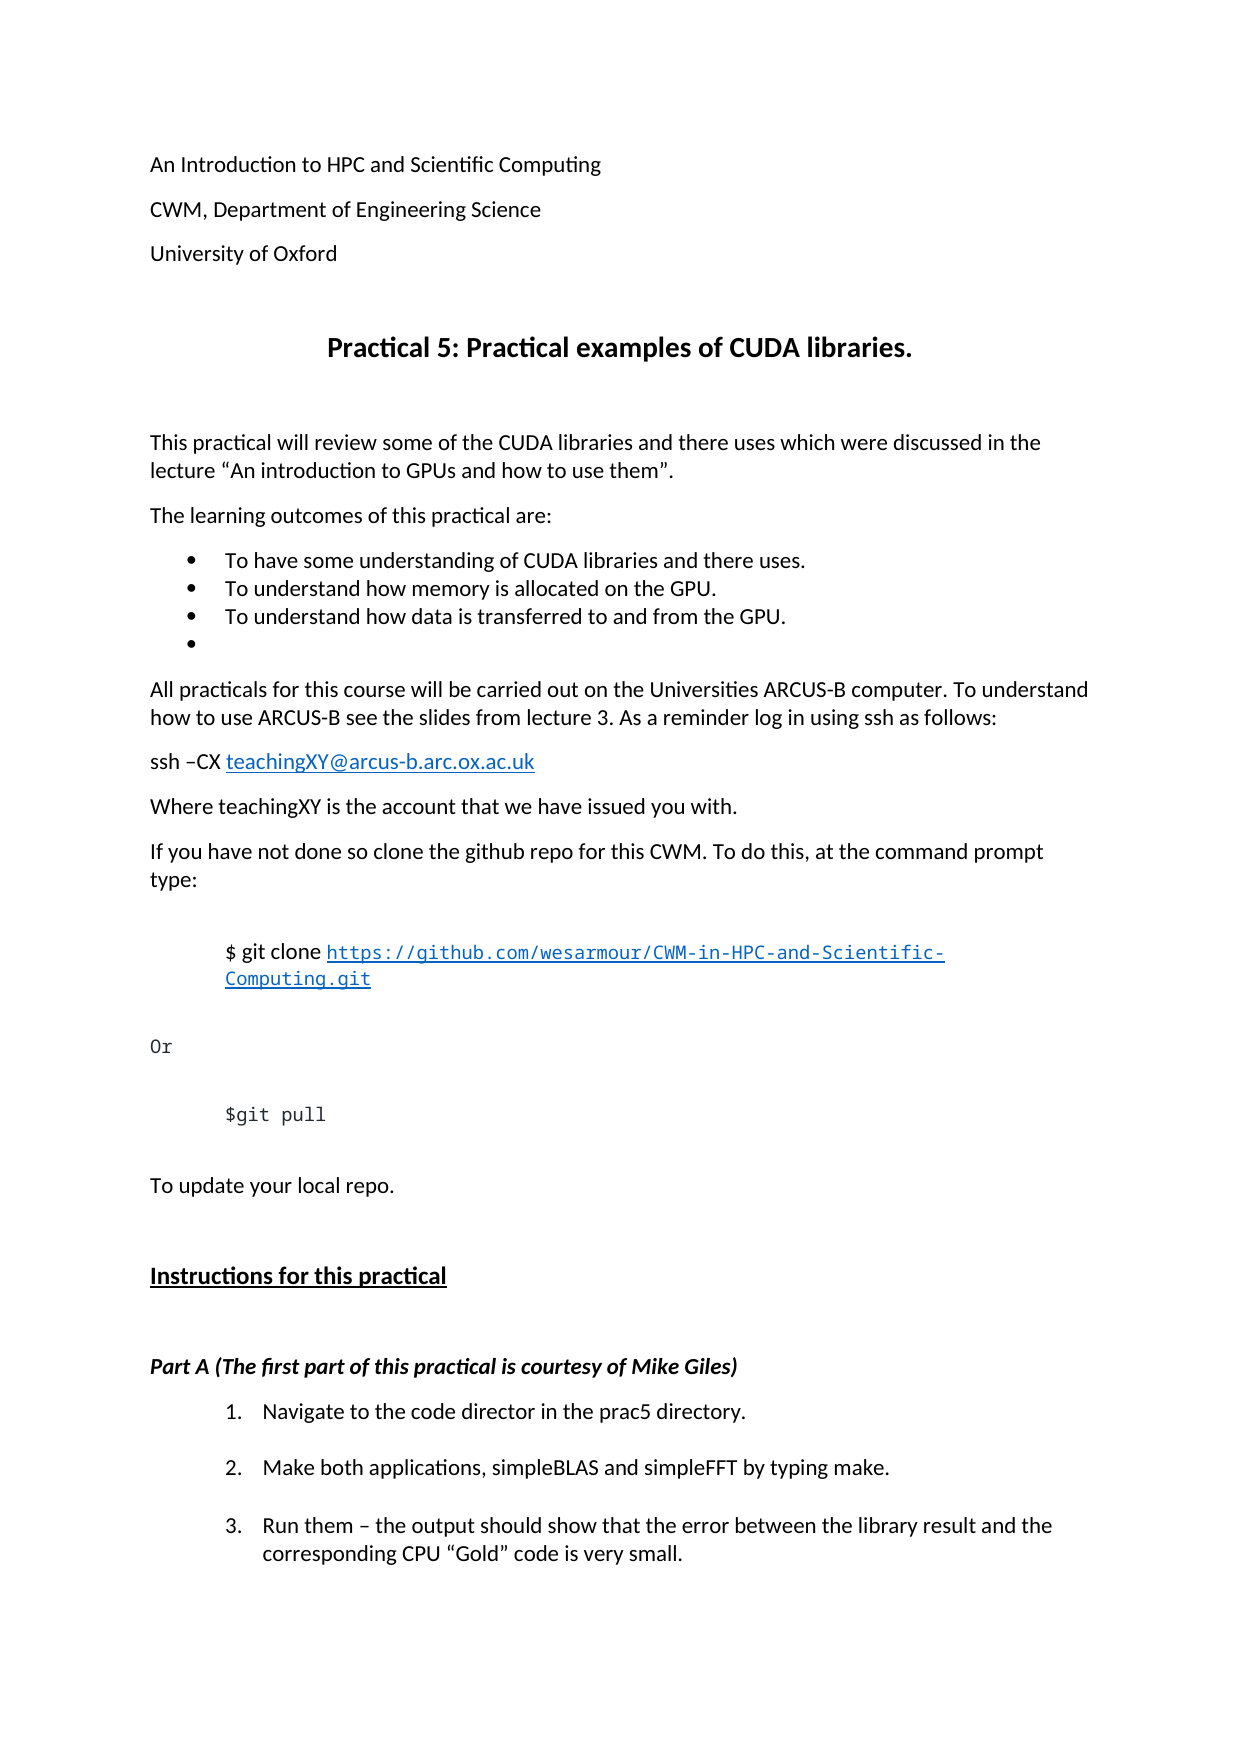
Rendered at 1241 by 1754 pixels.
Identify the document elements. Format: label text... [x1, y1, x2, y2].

list To understand how memory is allocated on the GPU. [187, 574, 1090, 602]
text Instructions for this practical [150, 1261, 1090, 1291]
text Practical 5: Practical examples of CUDA libraries. [150, 329, 1090, 364]
text Where teachingXY is the account that we have issued you with. [150, 792, 1090, 820]
text ssh –CX teachingXY@arcus-b.arc.ox.ac.uk [150, 747, 1090, 775]
text All practicals for this course will be carried out on the Universities ARCUS-B computer. To understand how to use ARCUS-B see the slides from lecture 3. As a reminder log in using ssh as follows: [150, 675, 1090, 731]
list Navigate to the code director in the prac5 directory. [225, 1397, 1090, 1425]
list To understand how data is transferred to and from the GPU. [187, 602, 1090, 630]
list Make both applications, simpleBLAS and simpleFFT by typing make. [225, 1453, 1090, 1481]
list $git pull [225, 1101, 1090, 1126]
text Part A (The first part of this practical is courtesy of Mike Giles) [150, 1352, 1090, 1380]
list $ git clone https://github.com/wesarmour/CWM-in-HPC-and-Scientific-Computing.git [225, 937, 1090, 991]
list To have some understanding of CUDA libraries and there uses. [187, 546, 1090, 574]
text An Introduction to HPC and Scientific Computing [150, 150, 1090, 178]
text To update your local repo. [150, 1171, 1090, 1199]
text This practical will review some of the CUDA libraries and there uses which were discussed in the lecture “An introduction to GPUs and how to use them”. [150, 428, 1090, 484]
text If you have not done so clone the github repo for this CWM. To do this, at the command prompt type: [150, 837, 1090, 893]
list Run them – the output should show that the error between the library result and the corresponding CPU “Gold” code is very small. [225, 1511, 1090, 1567]
text University of Oxford [150, 239, 1090, 267]
text The learning outcomes of this practical are: [150, 501, 1090, 529]
text Or [150, 1033, 1090, 1059]
text CWM, Department of Engineering Science [150, 195, 1090, 223]
